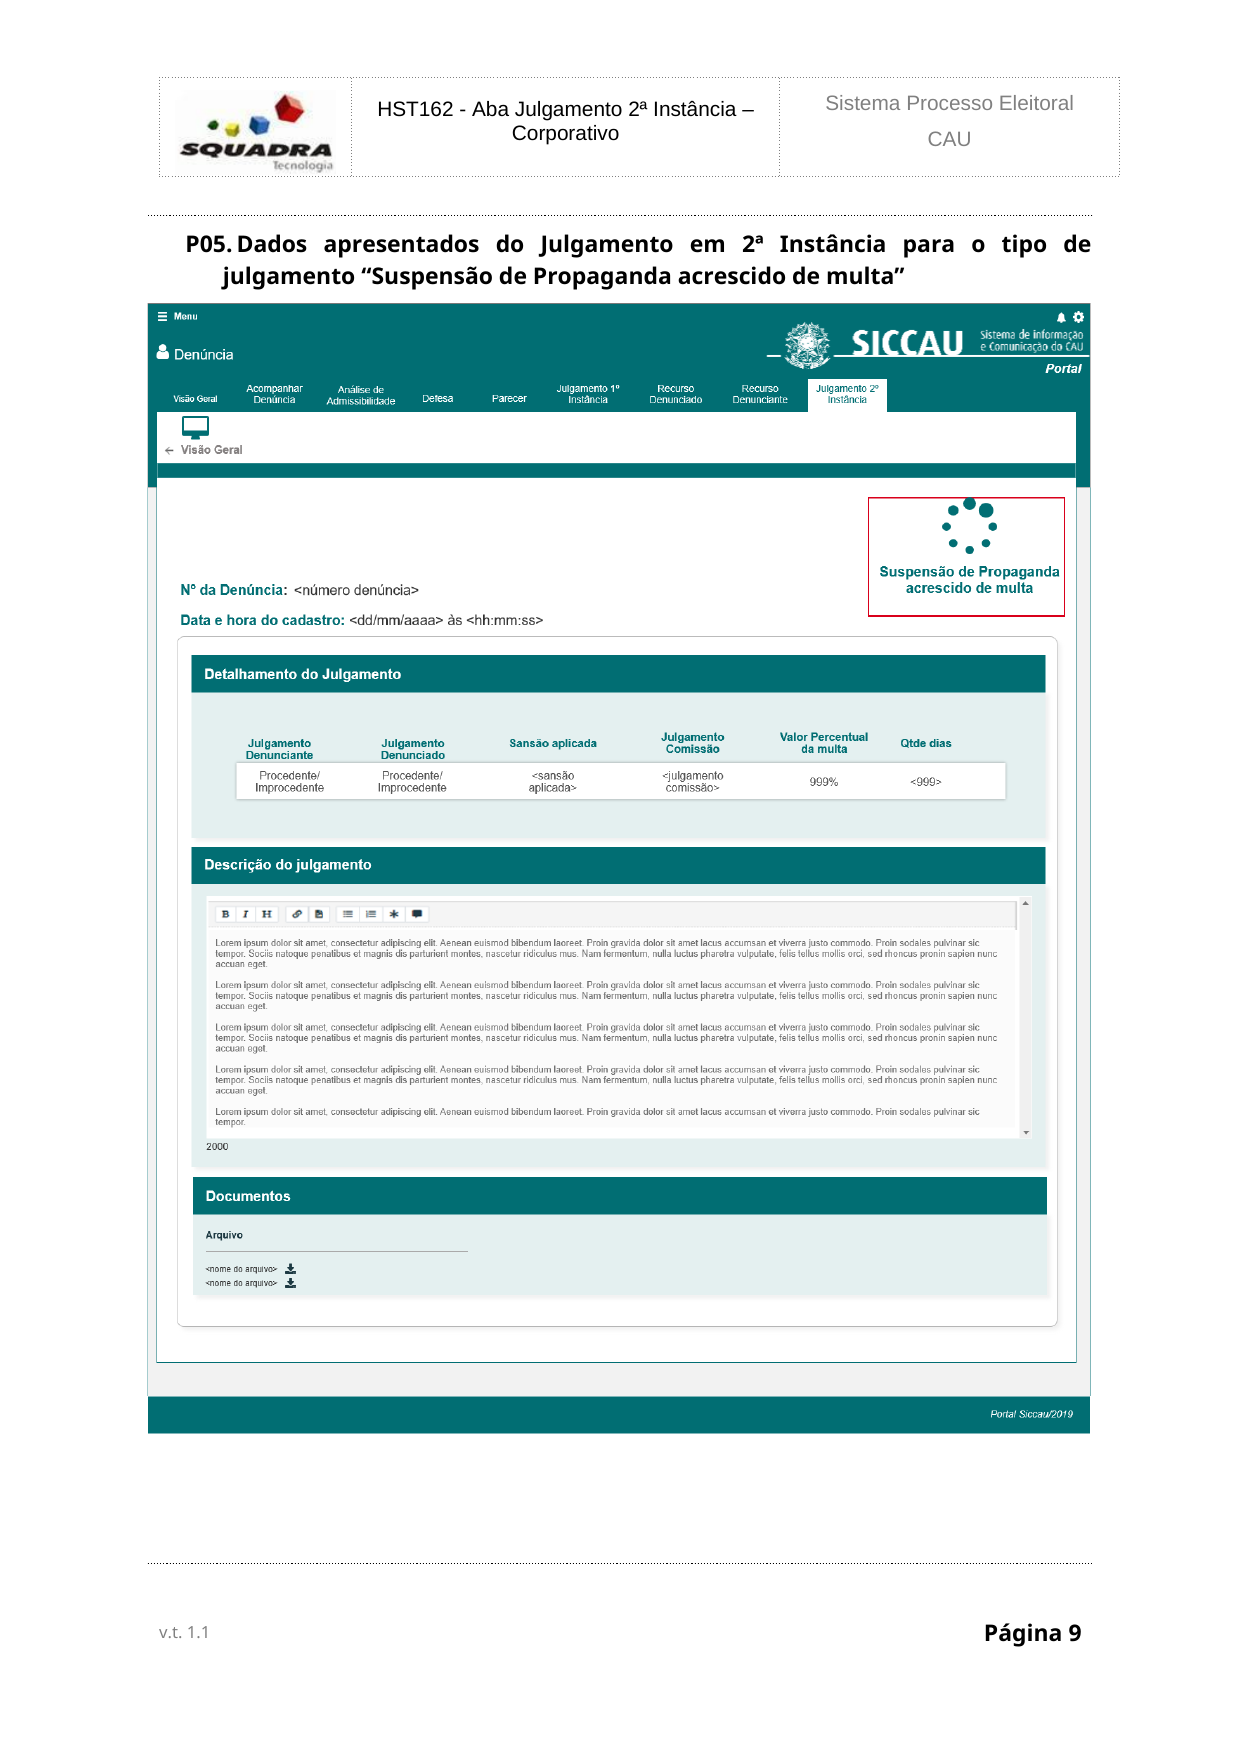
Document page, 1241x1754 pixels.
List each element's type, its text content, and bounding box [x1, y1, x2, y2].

picture [174, 90, 336, 175]
list Dados apresentados do Julgamento em 2ª Instância para o tipo de julgamento “Suspensão de Propaganda acrescido de multa” [185, 228, 1092, 291]
picture [147, 303, 1093, 1434]
